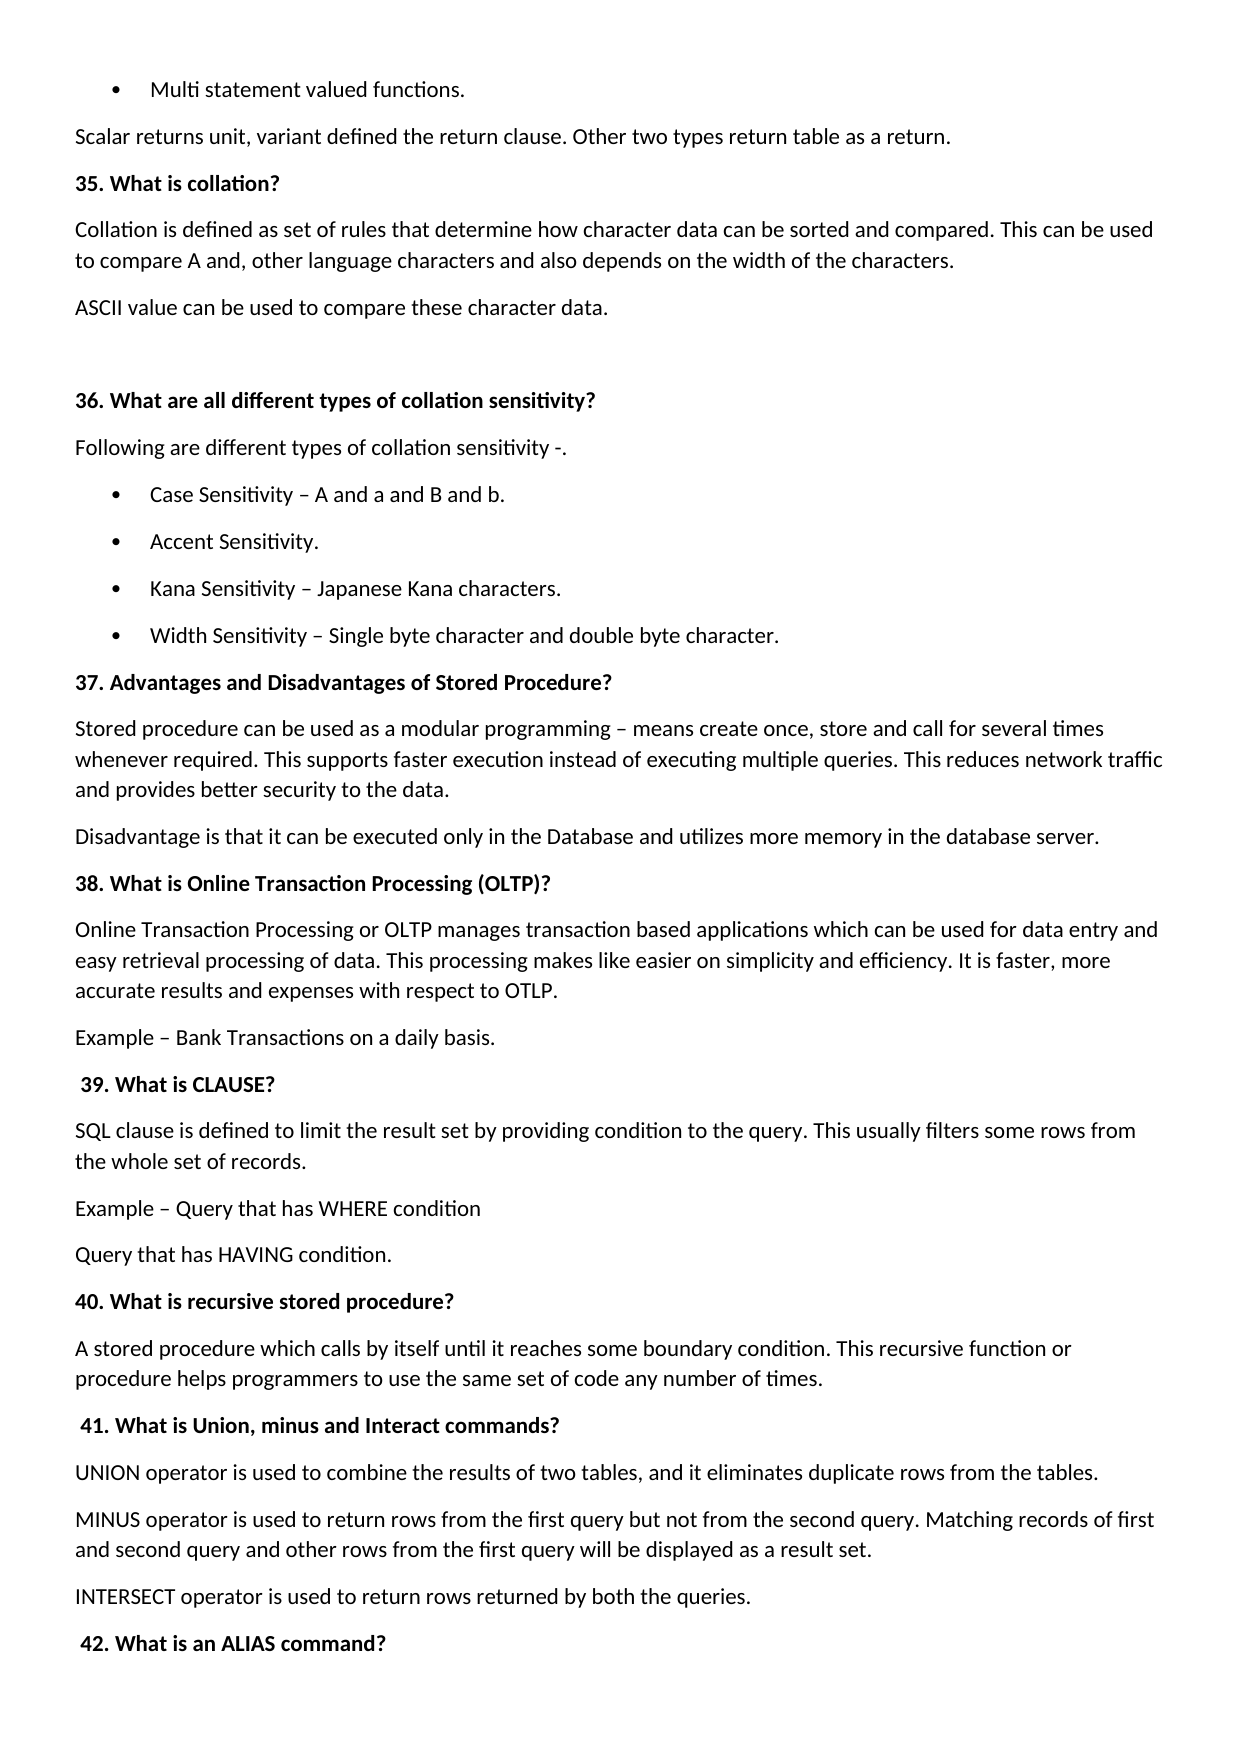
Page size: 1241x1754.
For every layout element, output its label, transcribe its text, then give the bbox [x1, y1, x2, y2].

text Example – Query that has WHERE condition [75, 1194, 1165, 1222]
text 38. What is Online Transaction Processing (OLTP)? [75, 869, 1165, 897]
list Accent Sensitivity. [112, 527, 1165, 555]
text Online Transaction Processing or OLTP manages transaction based applications which can be used for data entry and easy retrieval processing of data. This processing makes like easier on simplicity and efficiency. It is faster, more accurate results and expenses with respect to OTLP. [75, 916, 1165, 1004]
list Width Sensitivity – Single byte character and double byte character. [112, 621, 1165, 649]
text Stored procedure can be used as a modular programming – means create once, store and call for several times whenever required. This supports faster execution instead of executing multiple queries. This reduces network traffic and provides better security to the data. [75, 714, 1165, 803]
text UNION operator is used to combine the results of two tables, and it eliminates duplicate rows from the tables. [75, 1458, 1165, 1486]
text Following are different types of collation sensitivity -. [75, 433, 1165, 461]
text 37. Advantages and Disadvantages of Stored Procedure? [75, 668, 1165, 696]
text Scalar returns unit, variant defined the return clause. Other two types return table as a return. [75, 122, 1165, 150]
text SQL clause is defined to limit the result set by providing condition to the query. This usually filters some rows from the whole set of records. [75, 1117, 1165, 1175]
text Query that has HAVING condition. [75, 1241, 1165, 1269]
text 36. What are all different types of collation sensitivity? [75, 386, 1165, 414]
text 35. What is collation? [75, 169, 1165, 197]
text 42. What is an ALIAS command? [75, 1629, 1165, 1657]
text MINUS operator is used to return rows from the first query but not from the second query. Matching records of first and second query and other rows from the first query will be displayed as a result set. [75, 1505, 1165, 1563]
text Example – Bank Transactions on a daily basis. [75, 1023, 1165, 1051]
text 39. What is CLAUSE? [75, 1070, 1165, 1098]
list Multi statement valued functions. [112, 75, 1165, 103]
text Collation is defined as set of rules that determine how character data can be sorted and compared. This can be used to compare A and, other language characters and also depends on the width of the characters. [75, 216, 1165, 274]
text ASCII value can be used to compare these character data. [75, 293, 1165, 321]
text INTERSECT operator is used to return rows returned by both the queries. [75, 1582, 1165, 1610]
text 40. What is recursive stored procedure? [75, 1287, 1165, 1316]
list Case Sensitivity – A and a and B and b. [112, 480, 1165, 508]
text A stored procedure which calls by itself until it reaches some boundary condition. This recursive function or procedure helps programmers to use the same set of code any number of times. [75, 1334, 1165, 1393]
list Kana Sensitivity – Japanese Kana characters. [112, 574, 1165, 602]
text 41. What is Union, minus and Interact commands? [75, 1411, 1165, 1439]
text Disadvantage is that it can be executed only in the Database and utilizes more memory in the database server. [75, 822, 1165, 850]
